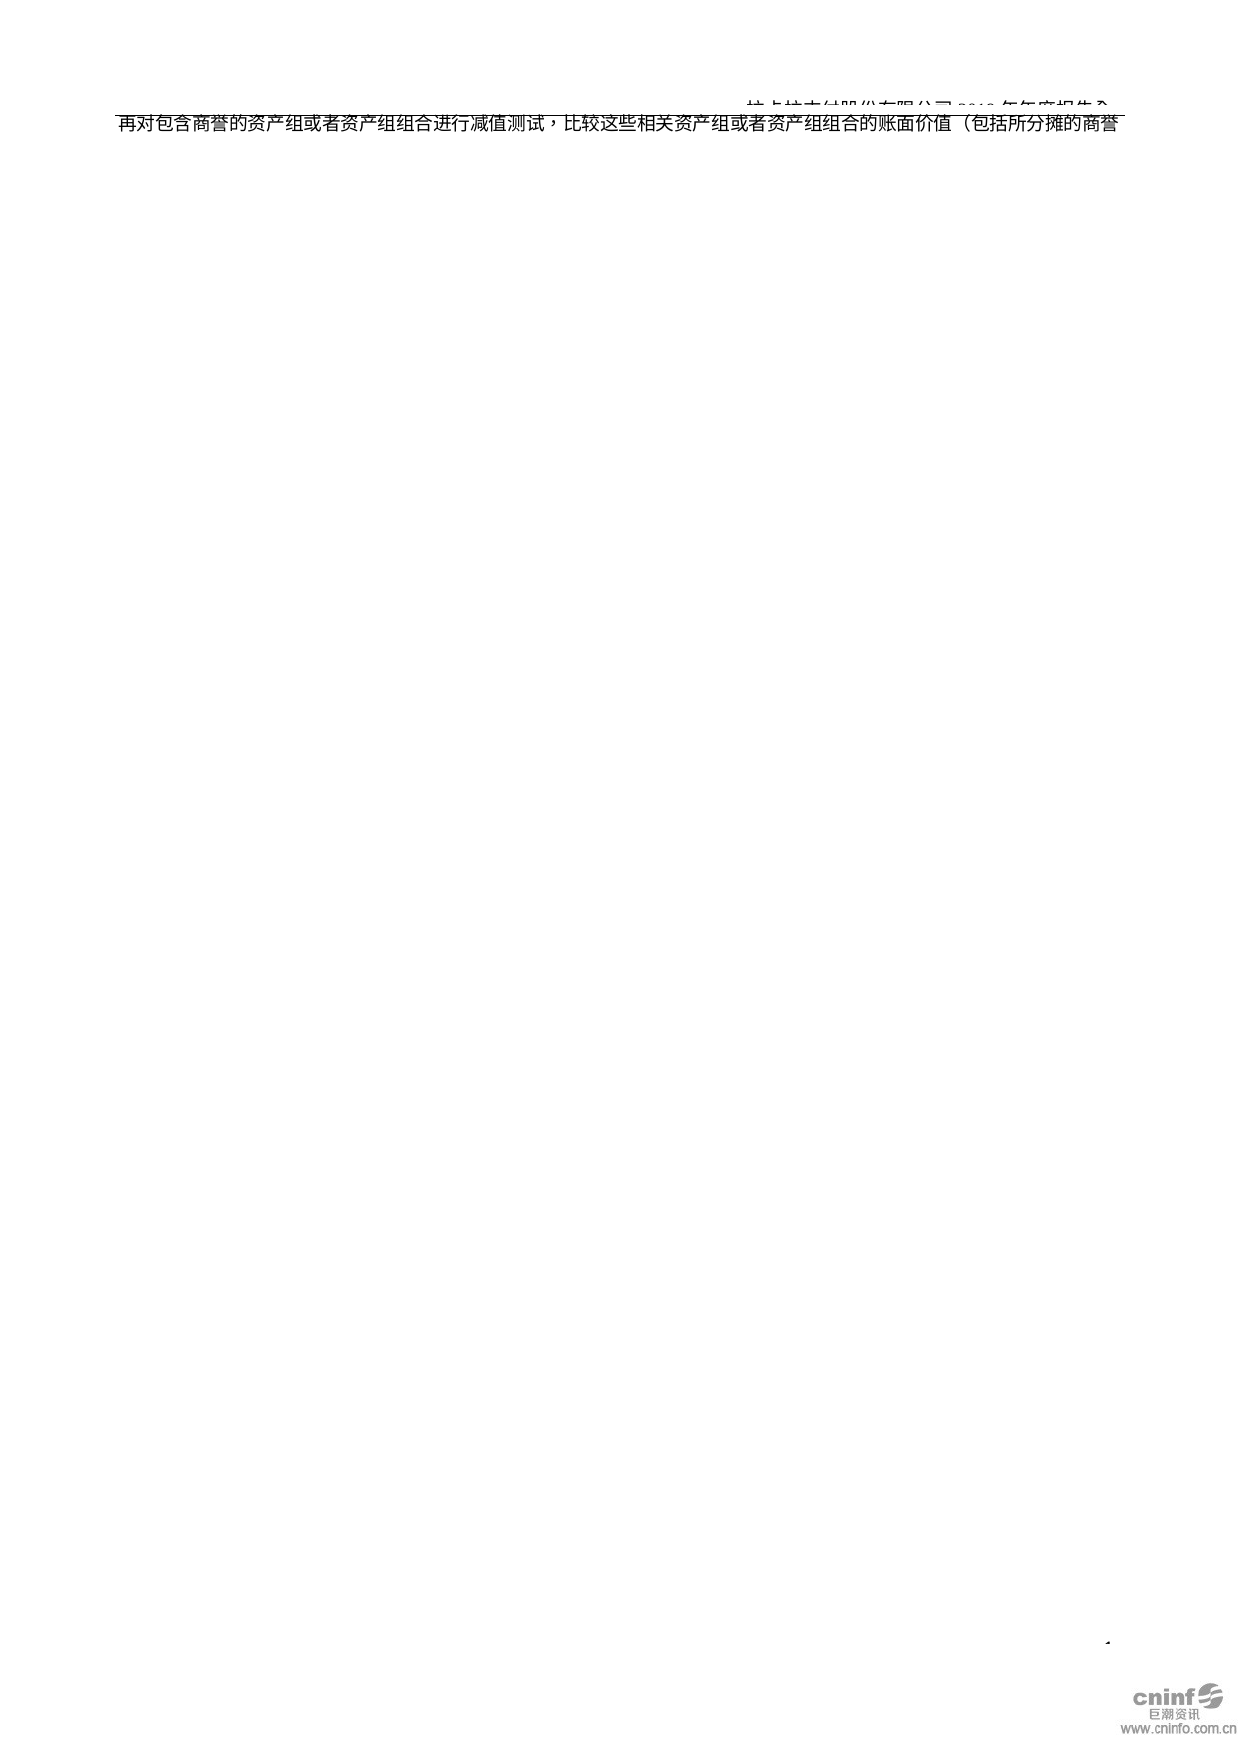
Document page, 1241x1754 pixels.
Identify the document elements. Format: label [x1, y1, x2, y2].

text [118, 110, 1132, 136]
picture [1115, 1680, 1240, 1737]
